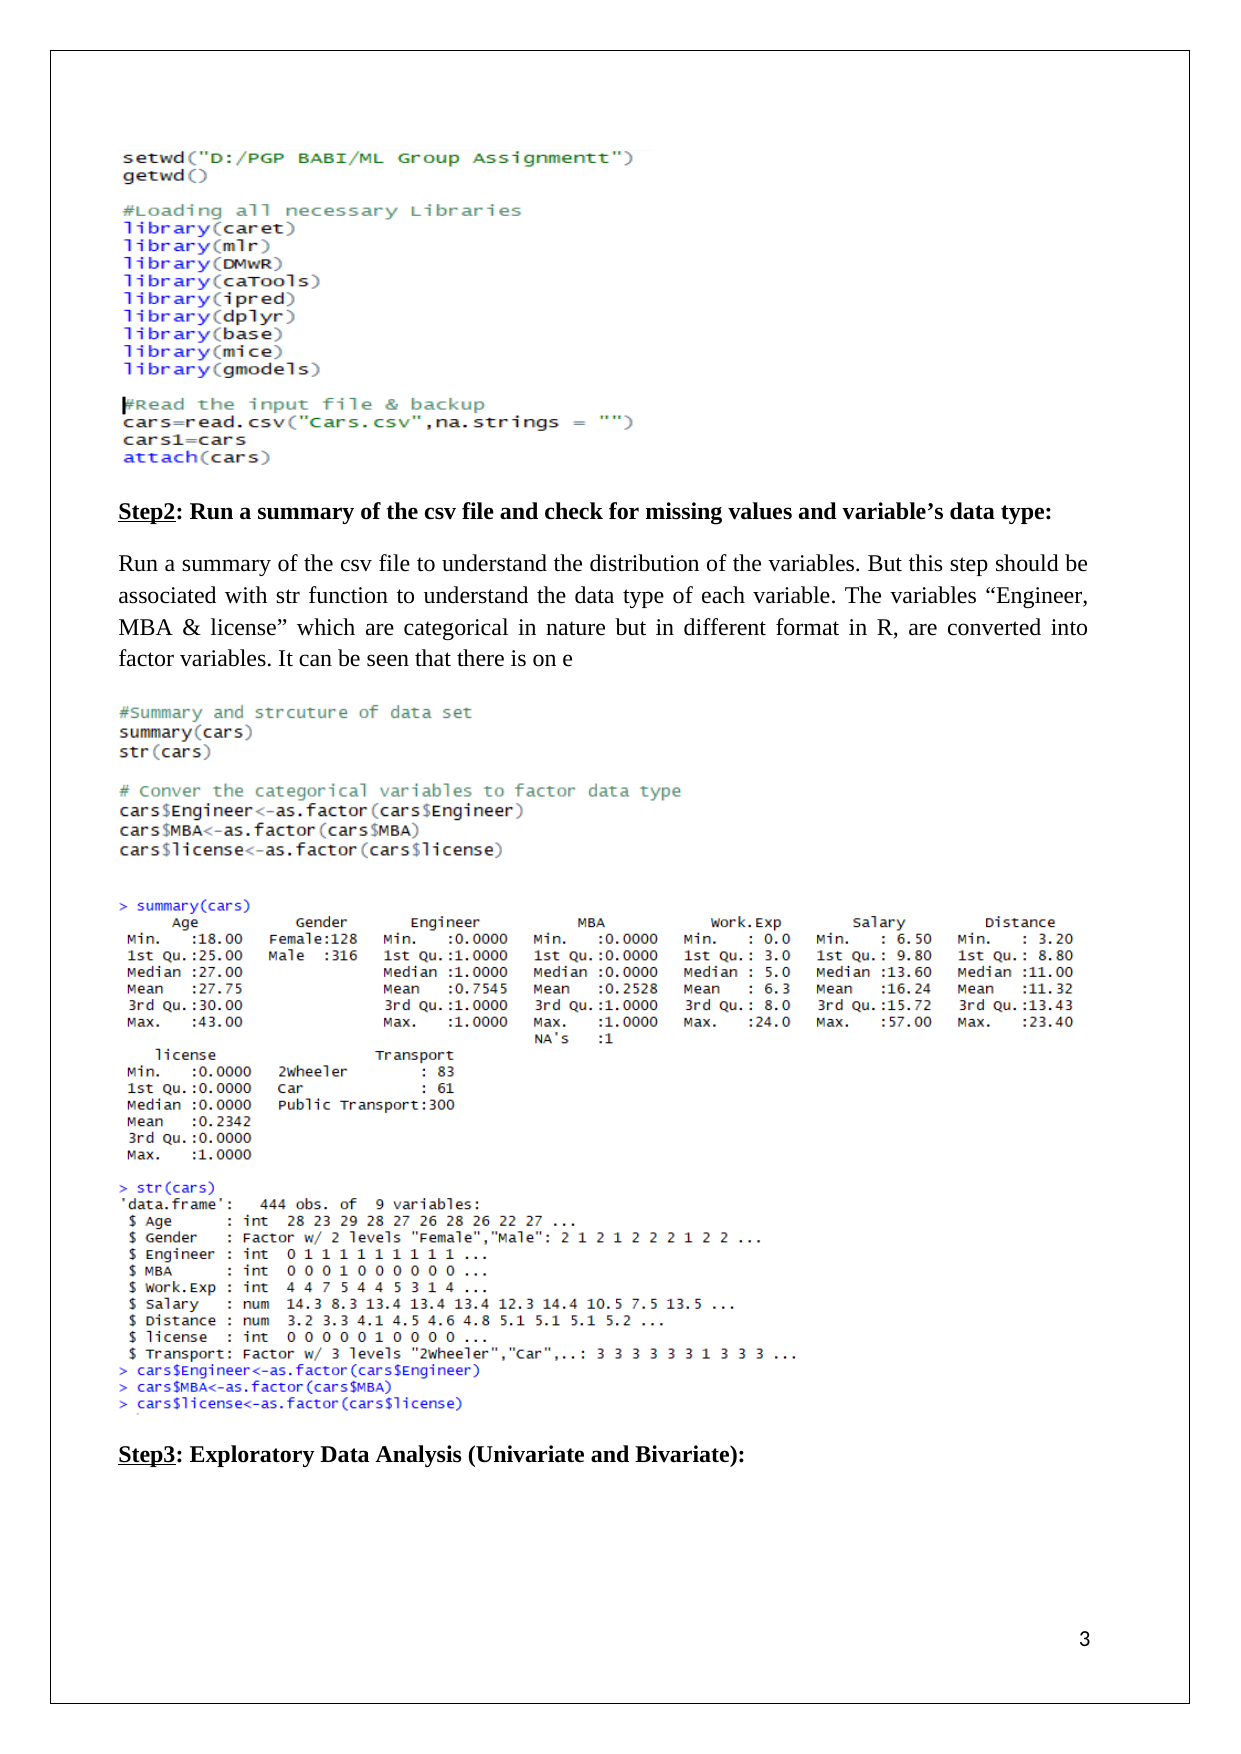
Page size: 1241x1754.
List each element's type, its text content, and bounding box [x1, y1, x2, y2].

picture [118, 696, 705, 870]
text Step2: Run a summary of the csv file and check for missing values and variable’s data type: [118, 497, 1090, 524]
text Run a summary of the csv file to understand the distribution of the variables. But this step should be associated with str function to understand the data type of each variable. The variables “Engineer, MBA & license” which are categorical in nature but in different format in R, are converted into factor variables. It can be seen that there is on e [118, 549, 1090, 672]
picture [118, 150, 653, 472]
picture [118, 895, 1091, 1415]
text Step3: Exploratory Data Analysis (Univariate and Bivariate): [118, 1440, 1090, 1467]
